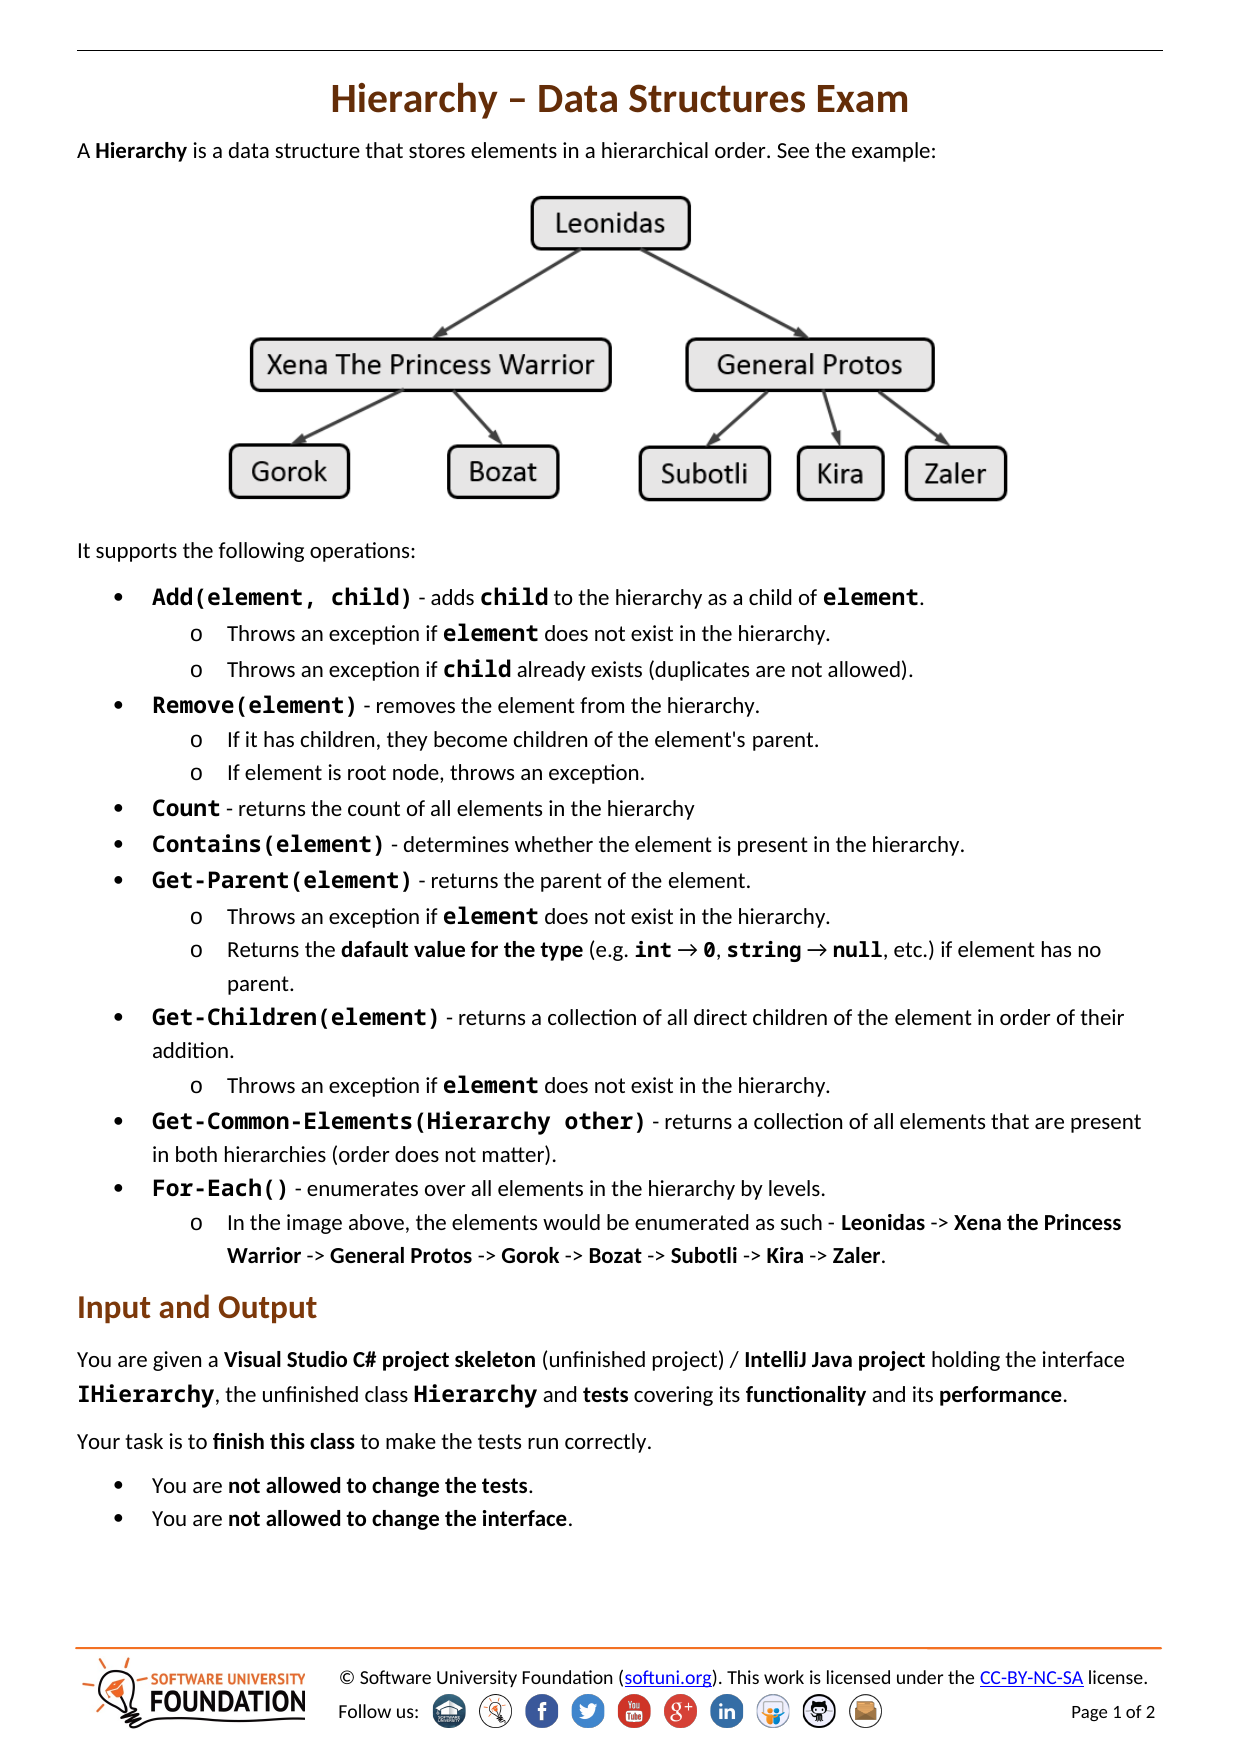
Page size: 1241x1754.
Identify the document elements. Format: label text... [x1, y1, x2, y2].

picture [212, 181, 1028, 520]
picture [571, 1694, 605, 1728]
list Throws an exception if element does not exist in the hierarchy. [189, 899, 1163, 931]
list Throws an exception if child already exists (duplicates are not allowed). [189, 653, 1163, 684]
list You are not allowed to change the interface. [114, 1504, 1163, 1532]
text It supports the following operations: [77, 536, 1163, 564]
list Remove(element) - removes the element from the hierarchy. [114, 689, 1163, 720]
picture [525, 1694, 559, 1728]
list You are not allowed to change the tests. [114, 1471, 1163, 1499]
list For-Each() - enumerates over all elements in the hierarchy by levels. [114, 1172, 1163, 1204]
list Returns the dafault value for the type (e.g. int → 0, string → null, etc.) if element has no parent. [189, 936, 1163, 997]
picture [664, 1694, 697, 1728]
picture [617, 1694, 651, 1728]
list Get-Children(element) - returns a collection of all direct children of the element in order of their addition. [114, 1001, 1163, 1064]
picture [81, 1656, 305, 1729]
list Add(element, child) - adds child to the hierarchy as a child of element. [114, 581, 1163, 612]
list If it has children, they become children of the element's parent. [189, 725, 1163, 754]
picture [756, 1694, 790, 1728]
list If element is root node, throws an exception. [189, 758, 1163, 787]
picture [432, 1694, 466, 1728]
picture [479, 1694, 512, 1728]
picture [710, 1694, 744, 1728]
list Throws an exception if element does not exist in the hierarchy. [189, 617, 1163, 648]
list Get-Common-Elements(Hierarchy other) - returns a collection of all elements that are present in both hierarchies (order does not matter). [114, 1105, 1163, 1168]
list Get-Parent(element) - returns the parent of the element. [114, 864, 1163, 895]
subtitle Hierarchy – Data Structures Exam [77, 72, 1163, 122]
text You are given a Visual Studio C# project skeleton (unfinished project) / IntelliJ Java project holding the interface IHierarchy, the unfinished class Hierarchy and tests covering its functionality and its performance. [77, 1346, 1163, 1409]
list Count - returns the count of all elements in the hierarchy [114, 792, 1163, 823]
text Your task is to finish this class to make the tests run correctly. [77, 1427, 1163, 1455]
list Throws an exception if element does not exist in the hierarchy. [189, 1069, 1163, 1100]
text A Hierarchy is a data structure that stores elements in a hierarchical order. See the example: [77, 136, 1163, 164]
picture [802, 1694, 836, 1728]
picture [849, 1694, 882, 1728]
list In the image above, the elements would be enumerated as such - Leonidas -> Xena the Princess Warrior -> General Protos -> Gorok -> Bozat -> Subotli -> Kira -> Zaler. [189, 1208, 1163, 1270]
list Contains(element) - determines whether the element is present in the hierarchy. [114, 828, 1163, 859]
subtitle Input and Output [77, 1286, 1163, 1327]
